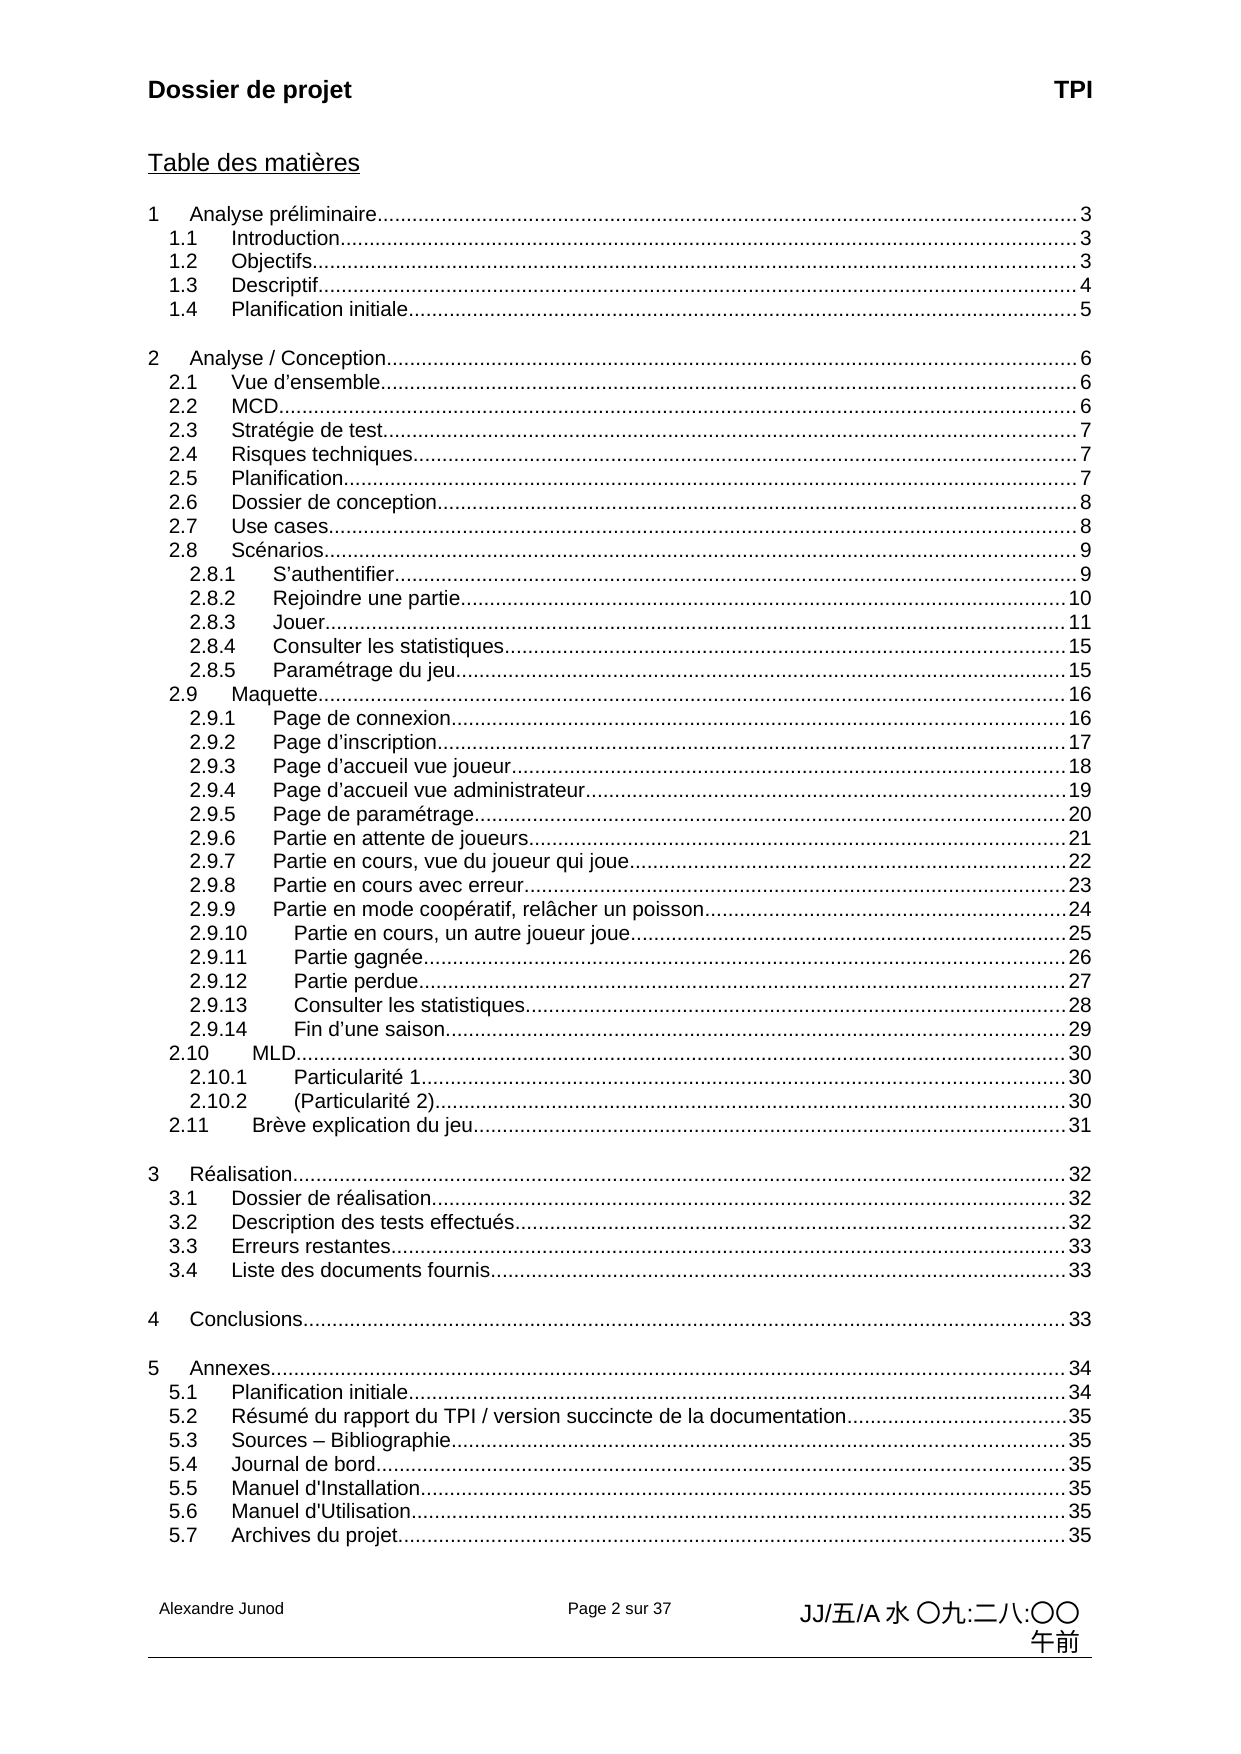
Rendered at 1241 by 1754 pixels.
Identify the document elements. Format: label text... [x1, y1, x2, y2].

text 2.10.1 Particularité 1 30 [189, 1065, 1092, 1089]
text 5.4 Journal de bord 35 [168, 1451, 1092, 1475]
text 2.11 Brève explication du jeu 31 [168, 1113, 1092, 1137]
text 2.9.13 Consulter les statistiques 28 [189, 993, 1092, 1017]
text 2.9.2 Page d’inscription 17 [189, 729, 1092, 753]
text 5.3 Sources – Bibliographie 35 [168, 1427, 1092, 1451]
text 2.8 Scénarios 9 [168, 538, 1092, 562]
text 2.9.10 Partie en cours, un autre joueur joue 25 [189, 921, 1092, 945]
text 2.5 Planification 7 [168, 466, 1092, 490]
text 2.8.2 Rejoindre une partie 10 [189, 586, 1092, 610]
text 2.9.3 Page d’accueil vue joueur 18 [189, 753, 1092, 777]
text 1.2 Objectifs 3 [168, 249, 1092, 273]
text 2.10 MLD 30 [168, 1041, 1092, 1065]
text 2.8.4 Consulter les statistiques 15 [189, 634, 1092, 658]
text 5.1 Planification initiale 34 [168, 1379, 1092, 1403]
text 2.9 Maquette 16 [168, 682, 1092, 706]
text 5.7 Archives du projet 35 [168, 1523, 1092, 1547]
text 4 Conclusions 33 [148, 1307, 1092, 1331]
text 2.8.1 S’authentifier 9 [189, 562, 1092, 586]
text 2.3 Stratégie de test 7 [168, 418, 1092, 442]
text 2.9.1 Page de connexion 16 [189, 706, 1092, 729]
text 3.2 Description des tests effectués 32 [168, 1210, 1092, 1234]
text 2.9.4 Page d’accueil vue administrateur 19 [189, 777, 1092, 801]
text 2 Analyse / Conception 6 [148, 346, 1092, 370]
text 2.9.9 Partie en mode coopératif, relâcher un poisson 24 [189, 897, 1092, 921]
text 2.8.3 Jouer 11 [189, 610, 1092, 634]
text 2.8.5 Paramétrage du jeu 15 [189, 658, 1092, 682]
text 5 Annexes 34 [148, 1356, 1092, 1379]
text 2.9.14 Fin d’une saison 29 [189, 1017, 1092, 1041]
text 1.3 Descriptif 4 [168, 273, 1092, 297]
text 2.9.5 Page de paramétrage 20 [189, 801, 1092, 825]
text 2.1 Vue d’ensemble 6 [168, 370, 1092, 394]
text 2.6 Dossier de conception 8 [168, 490, 1092, 514]
text 2.9.7 Partie en cours, vue du joueur qui joue 22 [189, 849, 1092, 873]
text 2.9.6 Partie en attente de joueurs 21 [189, 825, 1092, 849]
text Table des matières [148, 148, 1092, 176]
text 3 Réalisation 32 [148, 1162, 1092, 1186]
text 2.7 Use cases 8 [168, 514, 1092, 538]
text 1.1 Introduction 3 [168, 225, 1092, 249]
text 5.6 Manuel d'Utilisation 35 [168, 1499, 1092, 1523]
text 2.9.12 Partie perdue 27 [189, 969, 1092, 993]
text 2.10.2 (Particularité 2) 30 [189, 1089, 1092, 1113]
text 2.4 Risques techniques 7 [168, 442, 1092, 466]
text 5.2 Résumé du rapport du TPI / version succincte de la documentation 35 [168, 1403, 1092, 1427]
text 3.1 Dossier de réalisation 32 [168, 1186, 1092, 1210]
text 2.2 MCD 6 [168, 394, 1092, 418]
text 3.3 Erreurs restantes 33 [168, 1234, 1092, 1258]
text 1 Analyse préliminaire 3 [148, 201, 1092, 225]
text 5.5 Manuel d'Installation 35 [168, 1475, 1092, 1499]
text 3.4 Liste des documents fournis 33 [168, 1258, 1092, 1282]
text 1.4 Planification initiale 5 [168, 297, 1092, 321]
text 2.9.11 Partie gagnée 26 [189, 945, 1092, 969]
text 2.9.8 Partie en cours avec erreur 23 [189, 873, 1092, 897]
